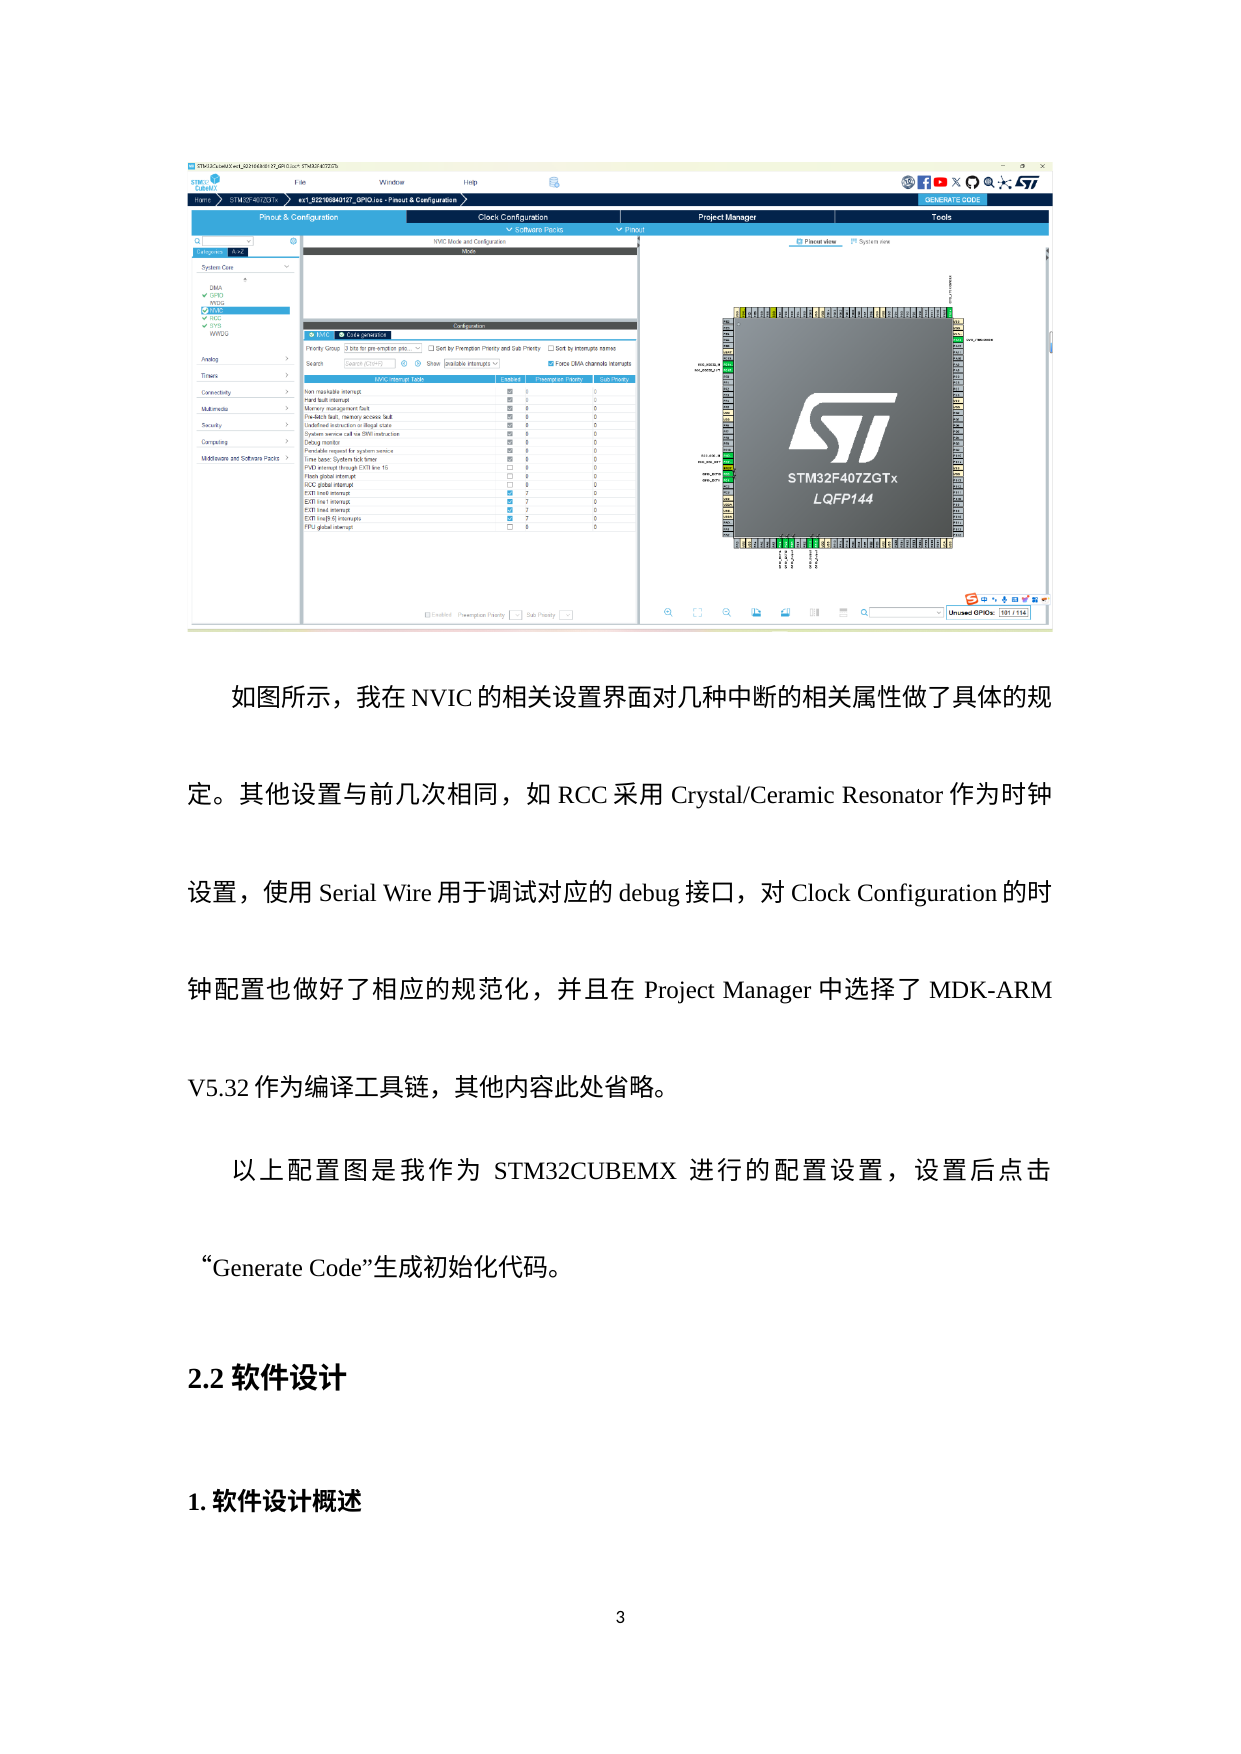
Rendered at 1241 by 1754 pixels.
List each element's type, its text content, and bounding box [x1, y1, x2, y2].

text 以上配置图是我作为 STM32CUBEMX 进行的配置设置，设置后点击 “Generate Code”生成初始化代码。 [187, 1136, 1053, 1298]
text 如图所示，我在NVIC的相关设置界面对几种中断的相关属性做了具体的规定。其他设置与前几次相同，如RCC采用Crystal/Ceramic Resonator作为时钟设置，使用Serial Wire用于调试对应的debug接口，对Clock Configuration的时钟配置也做好了相应的规范化，并且在Project Manager中选择了MDK-ARM V5.32作为编译工具链，其他内容此处省略。 [187, 663, 1053, 1118]
picture [187, 162, 1053, 632]
subtitle 2.2 软件设计 [187, 1344, 1053, 1409]
text 1. 软件设计概述 [187, 1467, 1053, 1532]
